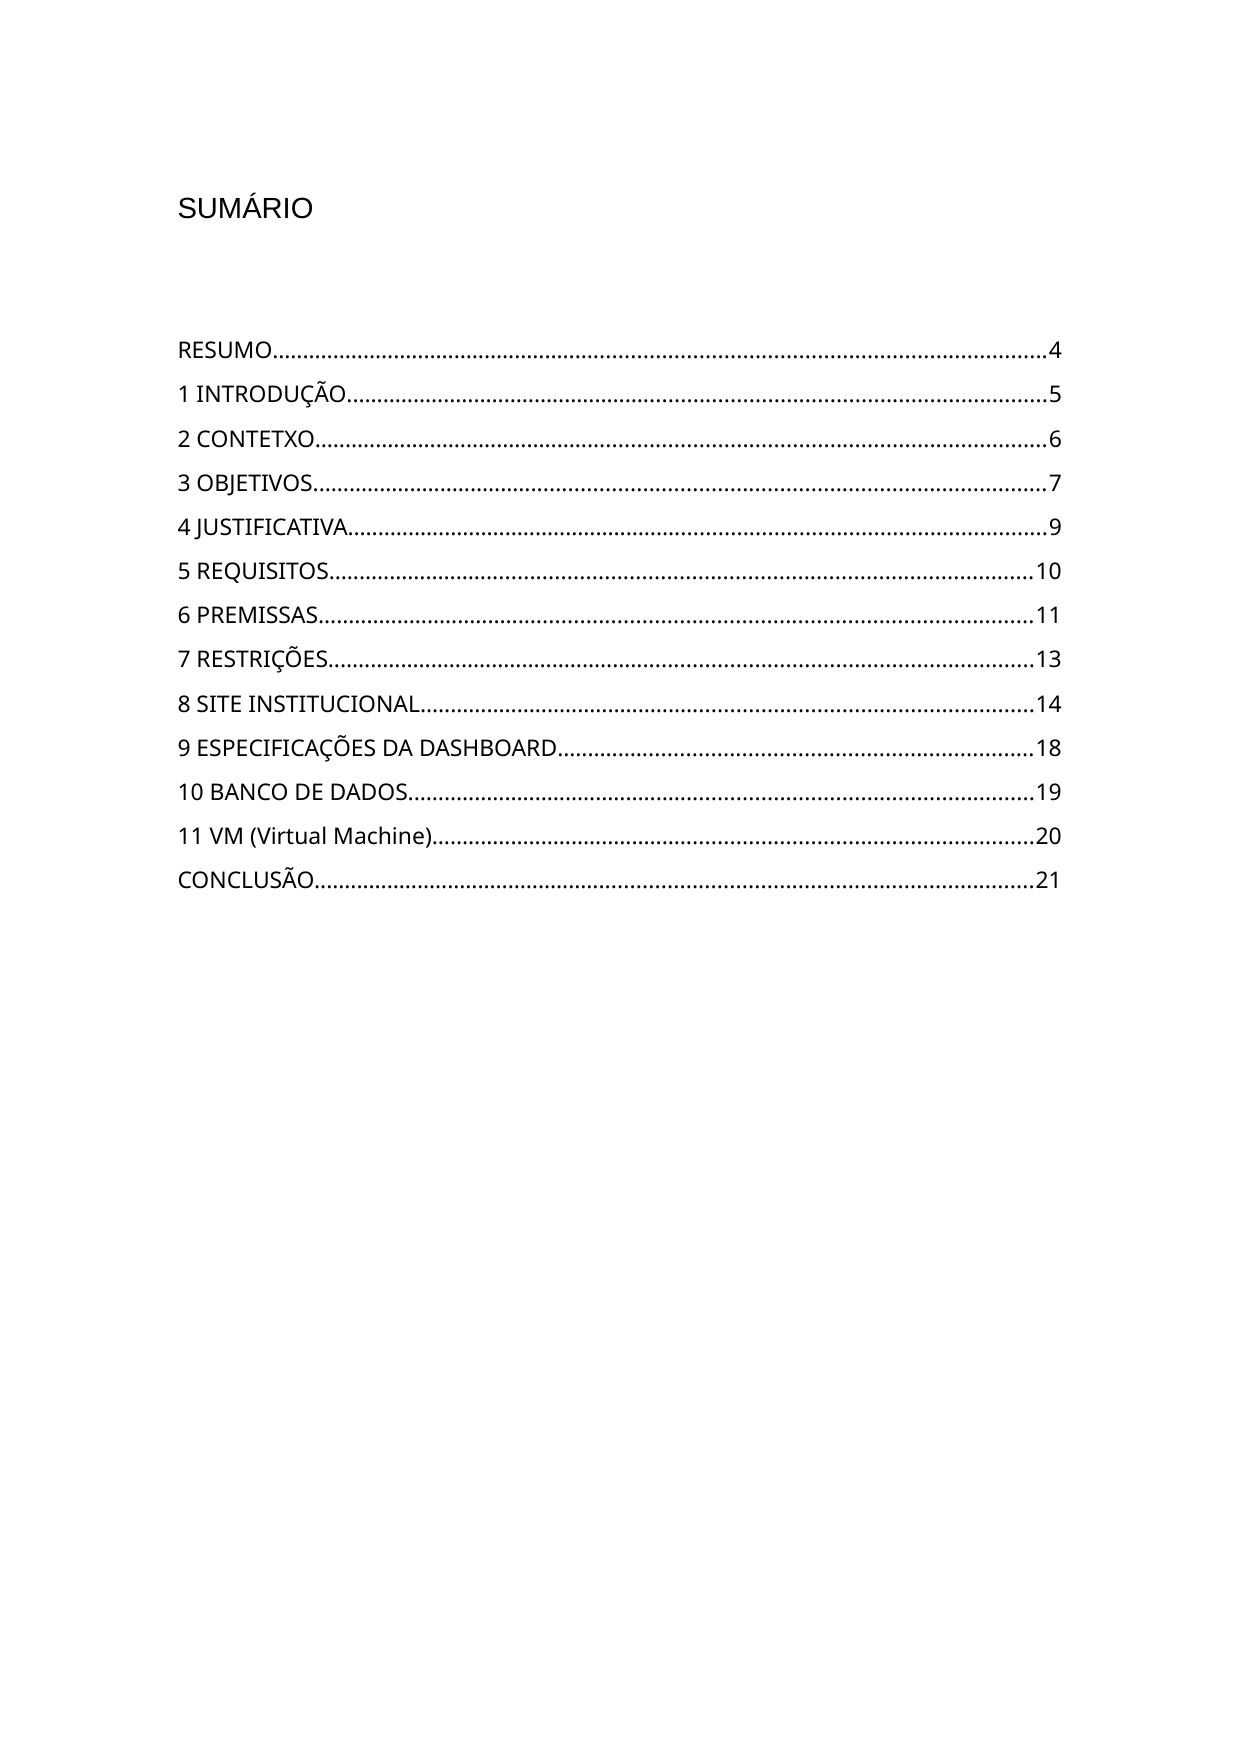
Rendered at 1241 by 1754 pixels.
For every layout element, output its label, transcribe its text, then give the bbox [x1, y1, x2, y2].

text SUMÁRIO [177, 191, 1063, 224]
